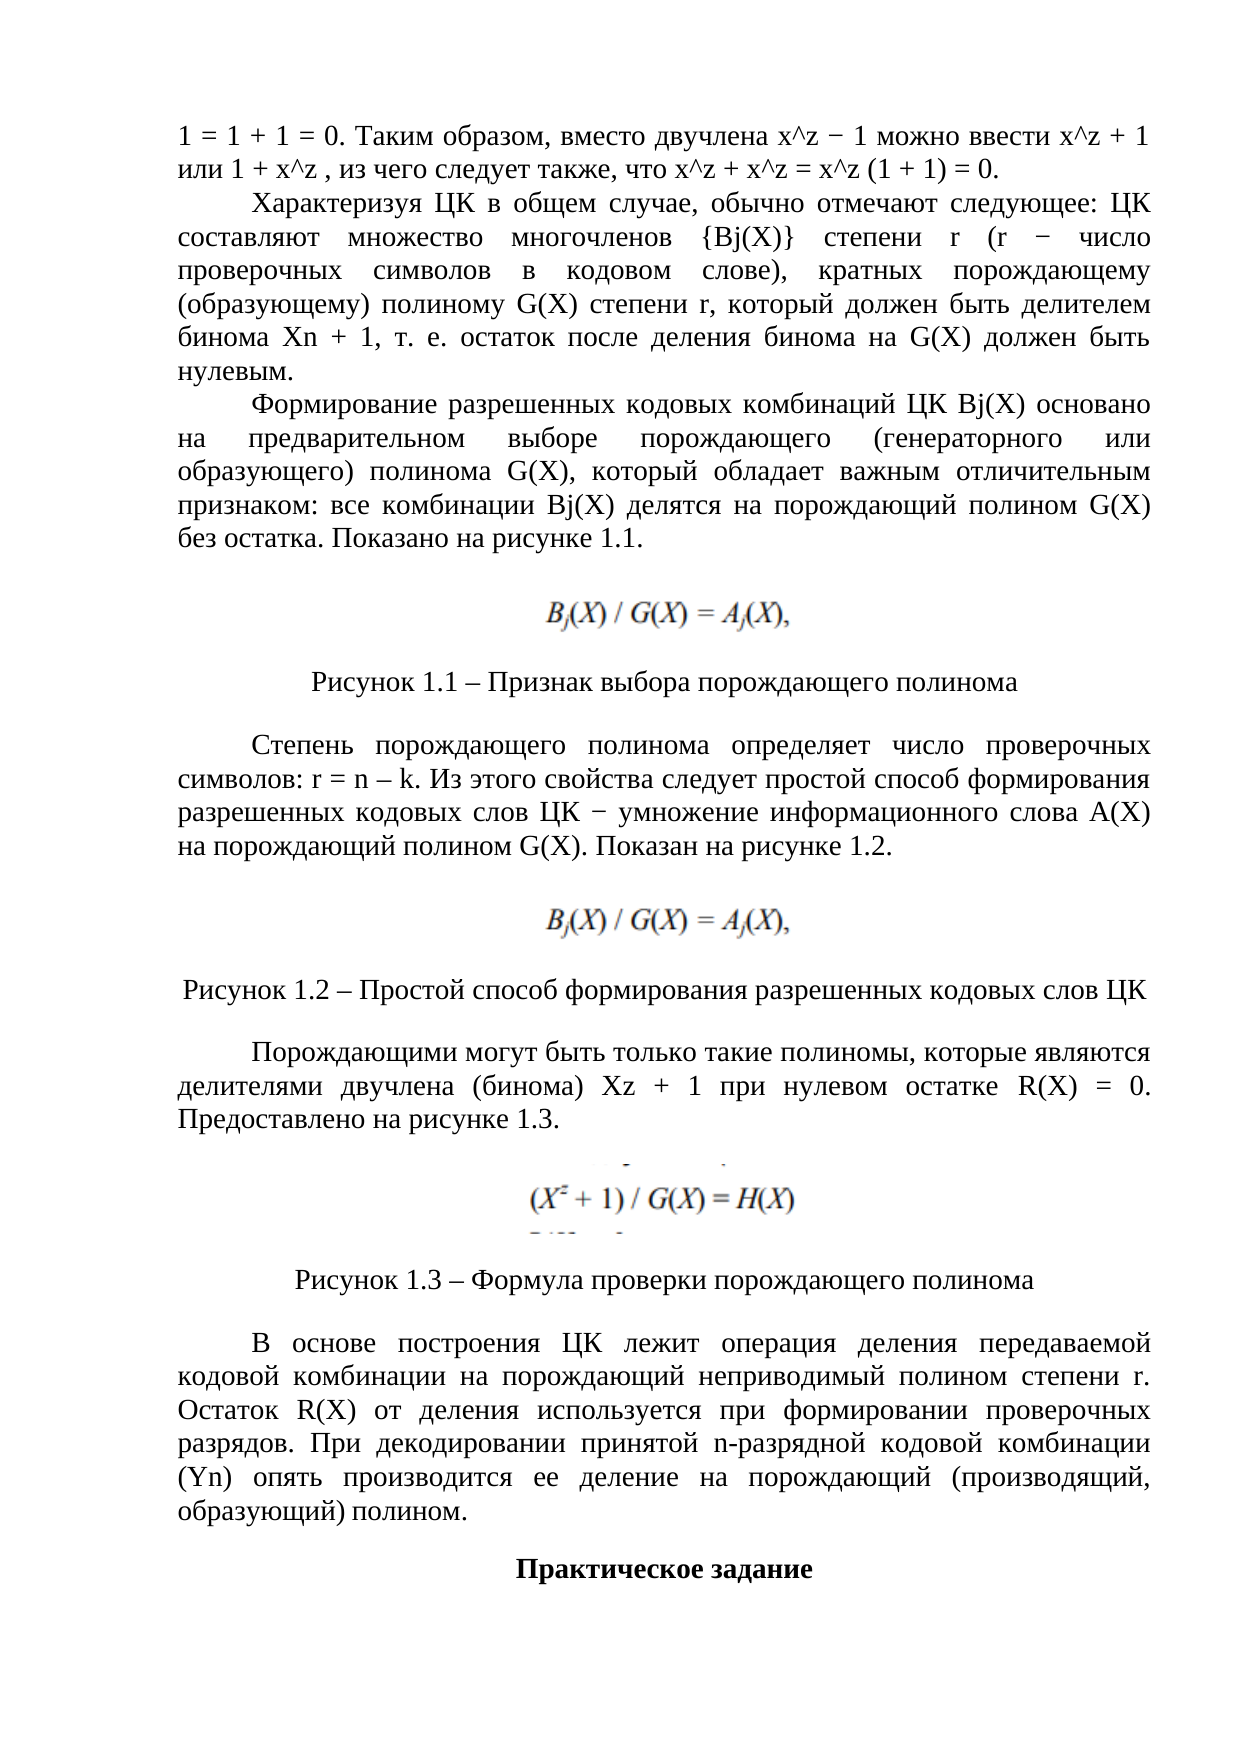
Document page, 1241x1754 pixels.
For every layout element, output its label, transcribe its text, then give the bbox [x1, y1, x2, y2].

text Практическое задание [177, 1551, 1152, 1585]
text Порождающими могут быть только такие полиномы, которые являются делителями двучлена (бинома) Хz + 1 при нулевом остатке R(X) = 0. Предоставлено на рисунке 1.3. [177, 1034, 1152, 1135]
text Характеризуя ЦК в общем случае, обычно отмечают следующее: ЦК составляют множество многочленов {Вj(X)} степени r (r − число проверочных символов в кодовом слове), кратных порождающему (образующему) полиному G(Х) степени r, который должен быть делителем бинома Xn + 1, т. е. остаток после деления бинома на G(X) должен быть нулевым. [177, 185, 1152, 386]
picture [533, 583, 795, 640]
text Формирование разрешенных кодовых комбинаций ЦК Bj(X) основано на предварительном выборе порождающего (генераторного или образующего) полинома G(X), который обладает важным отличительным признаком: все комбинации Bj(X) делятся на порождающий полином G(X) без остатка. Показано на рисунке 1.1. [177, 386, 1152, 554]
picture [533, 890, 795, 947]
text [177, 118, 1152, 185]
text В основе построения ЦК лежит операция деления передаваемой кодовой комбинации на порождающий неприводимый полином степени r. Остаток R(X) от деления используется при формировании проверочных разрядов. При декодировании принятой n-разрядной кодовой комбинации (Yn) опять производится ее деление на порождающий (производящий, образующий) полином. [177, 1325, 1152, 1526]
picture [516, 1164, 813, 1234]
text Степень порождающего полинома определяет число проверочных символов: r = n – k. Из этого свойства следует простой способ формирования разрешенных кодовых слов ЦК − умножение информационного слова A(X) на порождающий полином G(X). Показан на рисунке 1.2. [177, 727, 1152, 861]
text Рисунок 1.2 – Простой способ формирования разрешенных кодовых слов ЦК [177, 972, 1152, 1005]
text Рисунок 1.3 – Формула проверки порождающего полинома [177, 1262, 1152, 1296]
text Рисунок 1.1 – Признак выбора порождающего полинома [177, 664, 1152, 698]
